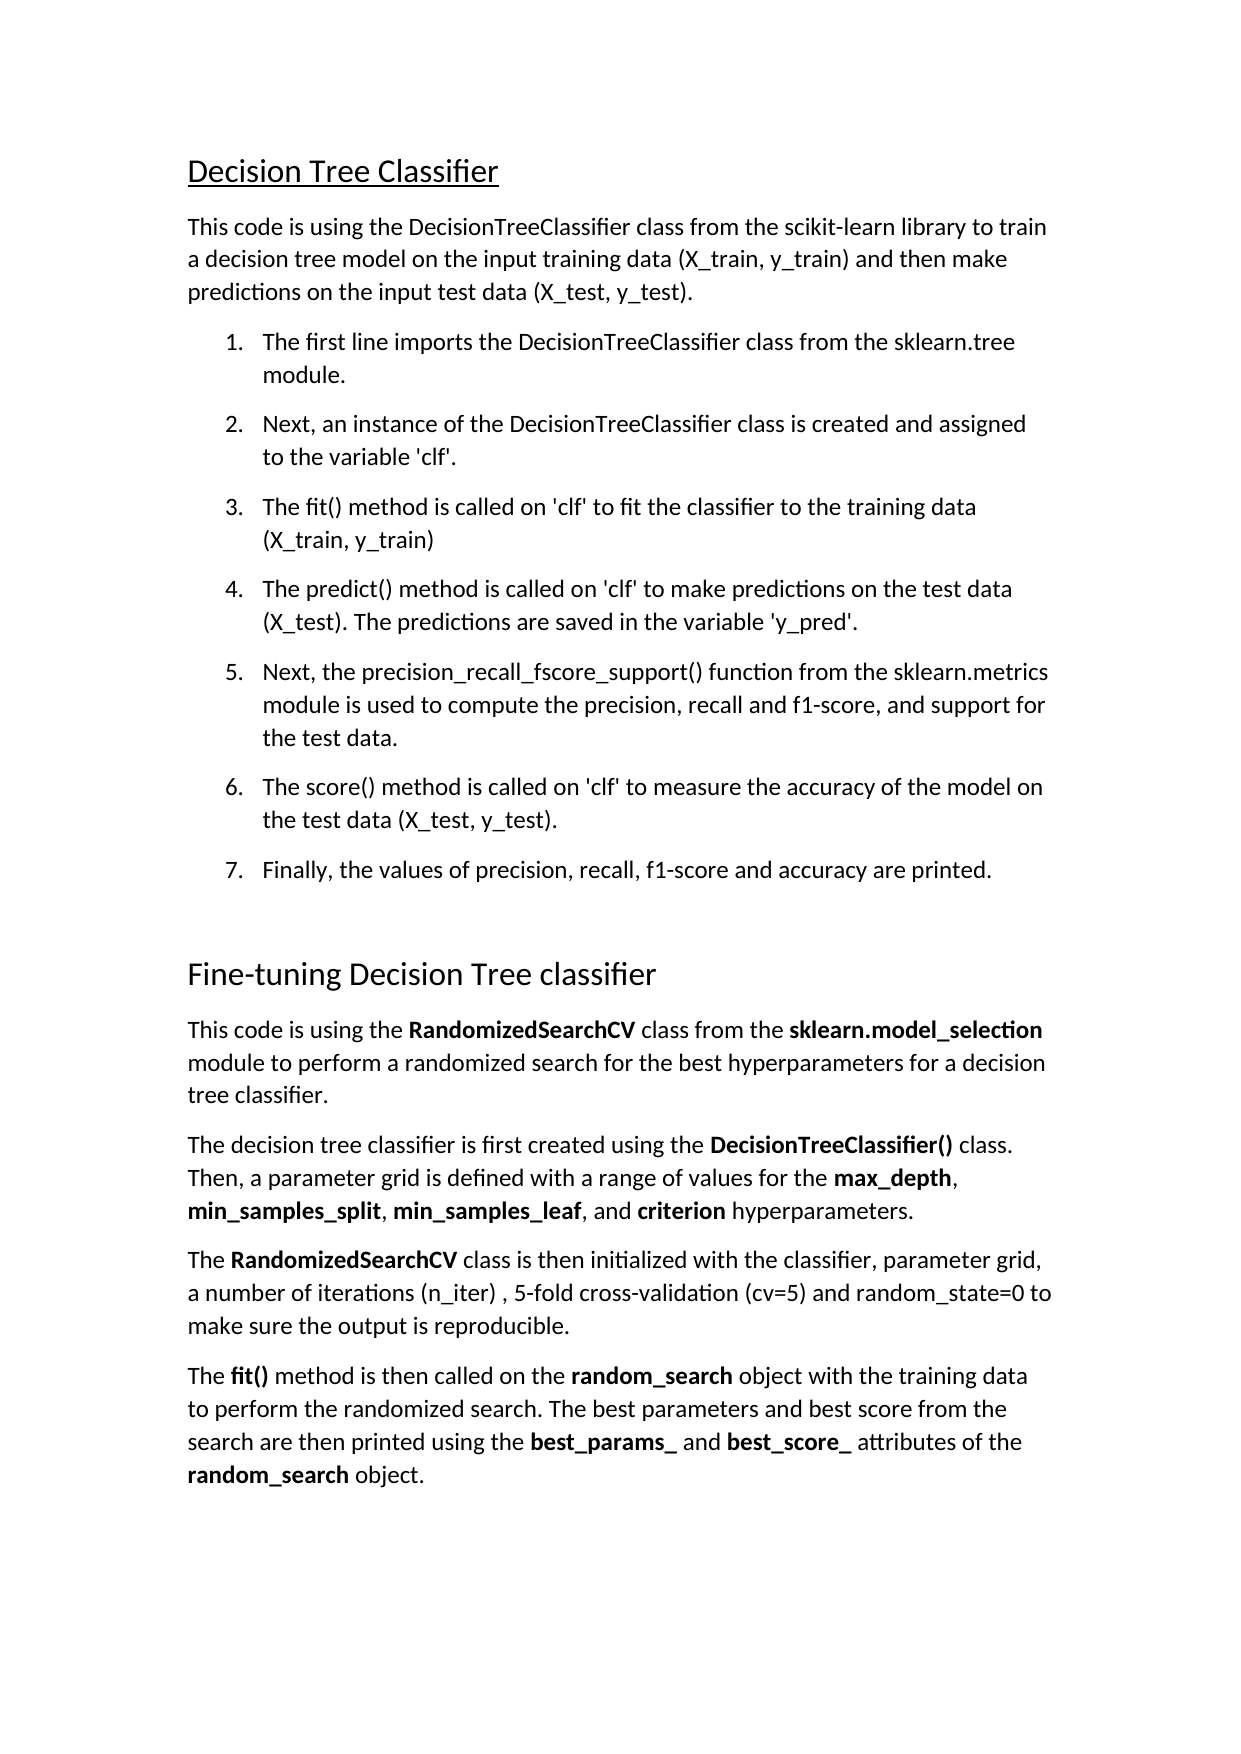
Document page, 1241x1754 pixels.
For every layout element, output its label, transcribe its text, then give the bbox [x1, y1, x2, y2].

list The score() method is called on 'clf' to measure the accuracy of the model on the test data (X_test, y_test). [225, 771, 1053, 835]
text This code is using the DecisionTreeClassifier class from the scikit-learn library to train a decision tree model on the input training data (X_train, y_train) and then make predictions on the input test data (X_test, y_test). [187, 211, 1053, 307]
text Decision Tree Classifier [187, 150, 1053, 191]
text This code is using the RandomizedSearchCV class from the sklearn.model_selection module to perform a randomized search for the best hyperparameters for a decision tree classifier. [187, 1014, 1053, 1110]
list Next, an instance of the DecisionTreeClassifier class is created and assigned to the variable 'clf'. [225, 408, 1053, 472]
list The predict() method is called on 'clf' to make predictions on the test data (X_test). The predictions are saved in the variable 'y_pred'. [225, 573, 1053, 637]
list Finally, the values of precision, recall, f1-score and accuracy are printed. [225, 854, 1053, 884]
list The fit() method is called on 'clf' to fit the classifier to the training data (X_train, y_train) [225, 491, 1053, 554]
text The fit() method is then called on the random_search object with the training data to perform the randomized search. The best parameters and best score from the search are then printed using the best_params_ and best_score_ attributes of the random_search object. [187, 1360, 1053, 1489]
list Next, the precision_recall_fscore_support() function from the sklearn.metrics module is used to compute the precision, recall and f1-score, and support for the test data. [225, 656, 1053, 752]
text Fine-tuning Decision Tree classifier [187, 953, 1053, 994]
list The first line imports the DecisionTreeClassifier class from the sklearn.tree module. [225, 326, 1053, 389]
text The RandomizedSearchCV class is then initialized with the classifier, parameter grid, a number of iterations (n_iter) , 5-fold cross-validation (cv=5) and random_state=0 to make sure the output is reproducible. [187, 1244, 1053, 1341]
text The decision tree classifier is first created using the DecisionTreeClassifier() class. Then, a parameter grid is defined with a range of values for the max_depth, min_samples_split, min_samples_leaf, and criterion hyperparameters. [187, 1129, 1053, 1226]
